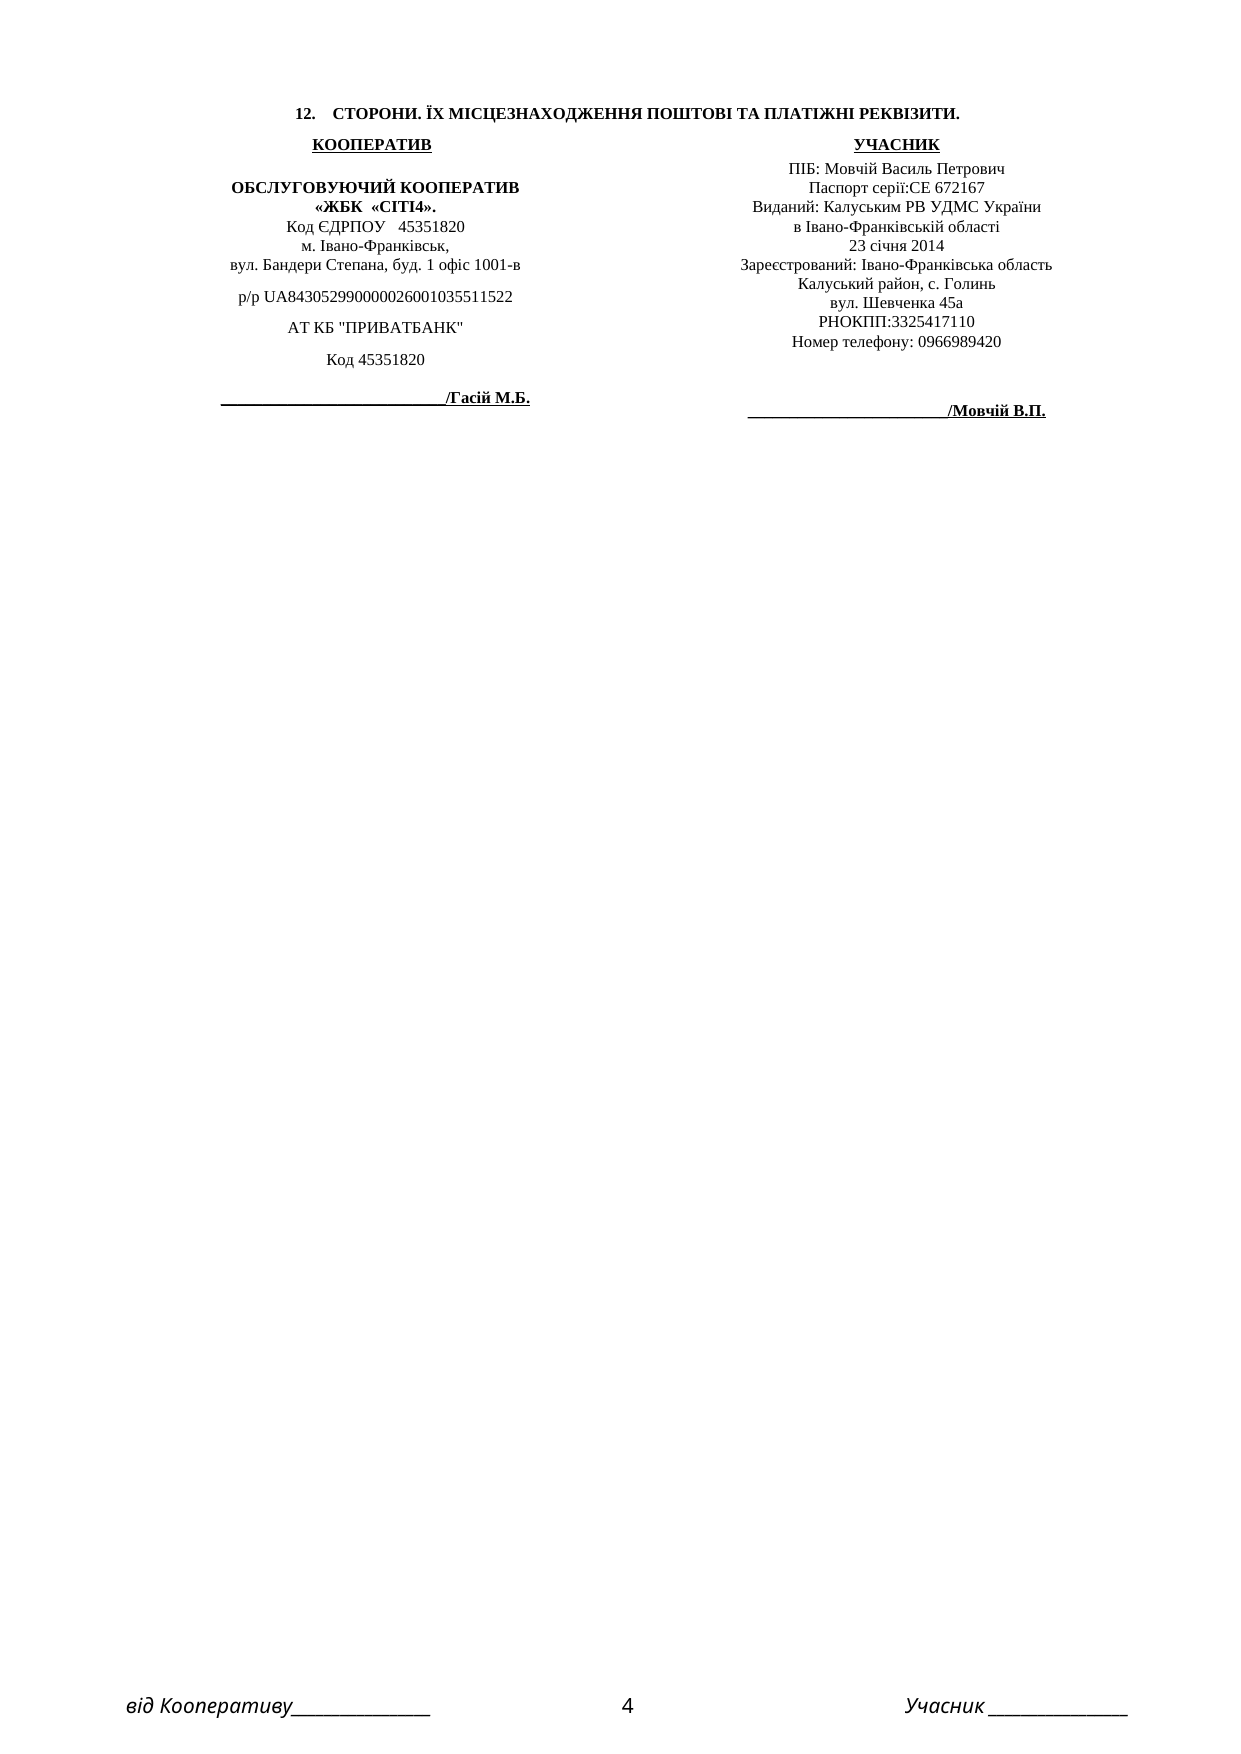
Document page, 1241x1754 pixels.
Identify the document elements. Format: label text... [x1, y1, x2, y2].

table_header КООПЕРАТИВ [107, 123, 643, 159]
list Сторони. їх місцезнаходження поштові та платіжні реквізити. [118, 103, 1137, 123]
table_cell ________________________/Мовчій В.П. [644, 388, 1150, 451]
table_cell ___________________________/Гасій М.Б. [107, 388, 643, 451]
table_cell ОБСЛУГОВУЮЧИЙ КООПЕРАТИВ «ЖБК «СІТІ4». Код ЄДРПОУ 45351820 м. Івано-Франківськ, вул. Бандери Степана, буд. 1 офіс 1001-в р/р UA843052990000026001035511522 АТ КБ "ПРИВАТБАНК" Код 45351820 [107, 159, 643, 388]
table_cell ПІБ: Мовчій Василь Петрович Паспорт серії:СЕ 672167 Виданий: Калуським РВ УДМС України в Івано-Франківській області 23 січня 2014 Зареєстрований: Івано-Франківська область Калуський район, с. Голинь вул. Шевченка 45а РНОКПП:3325417110 Номер телефону: 0966989420 [644, 159, 1150, 388]
table_header УЧАСНИК [644, 123, 1150, 159]
